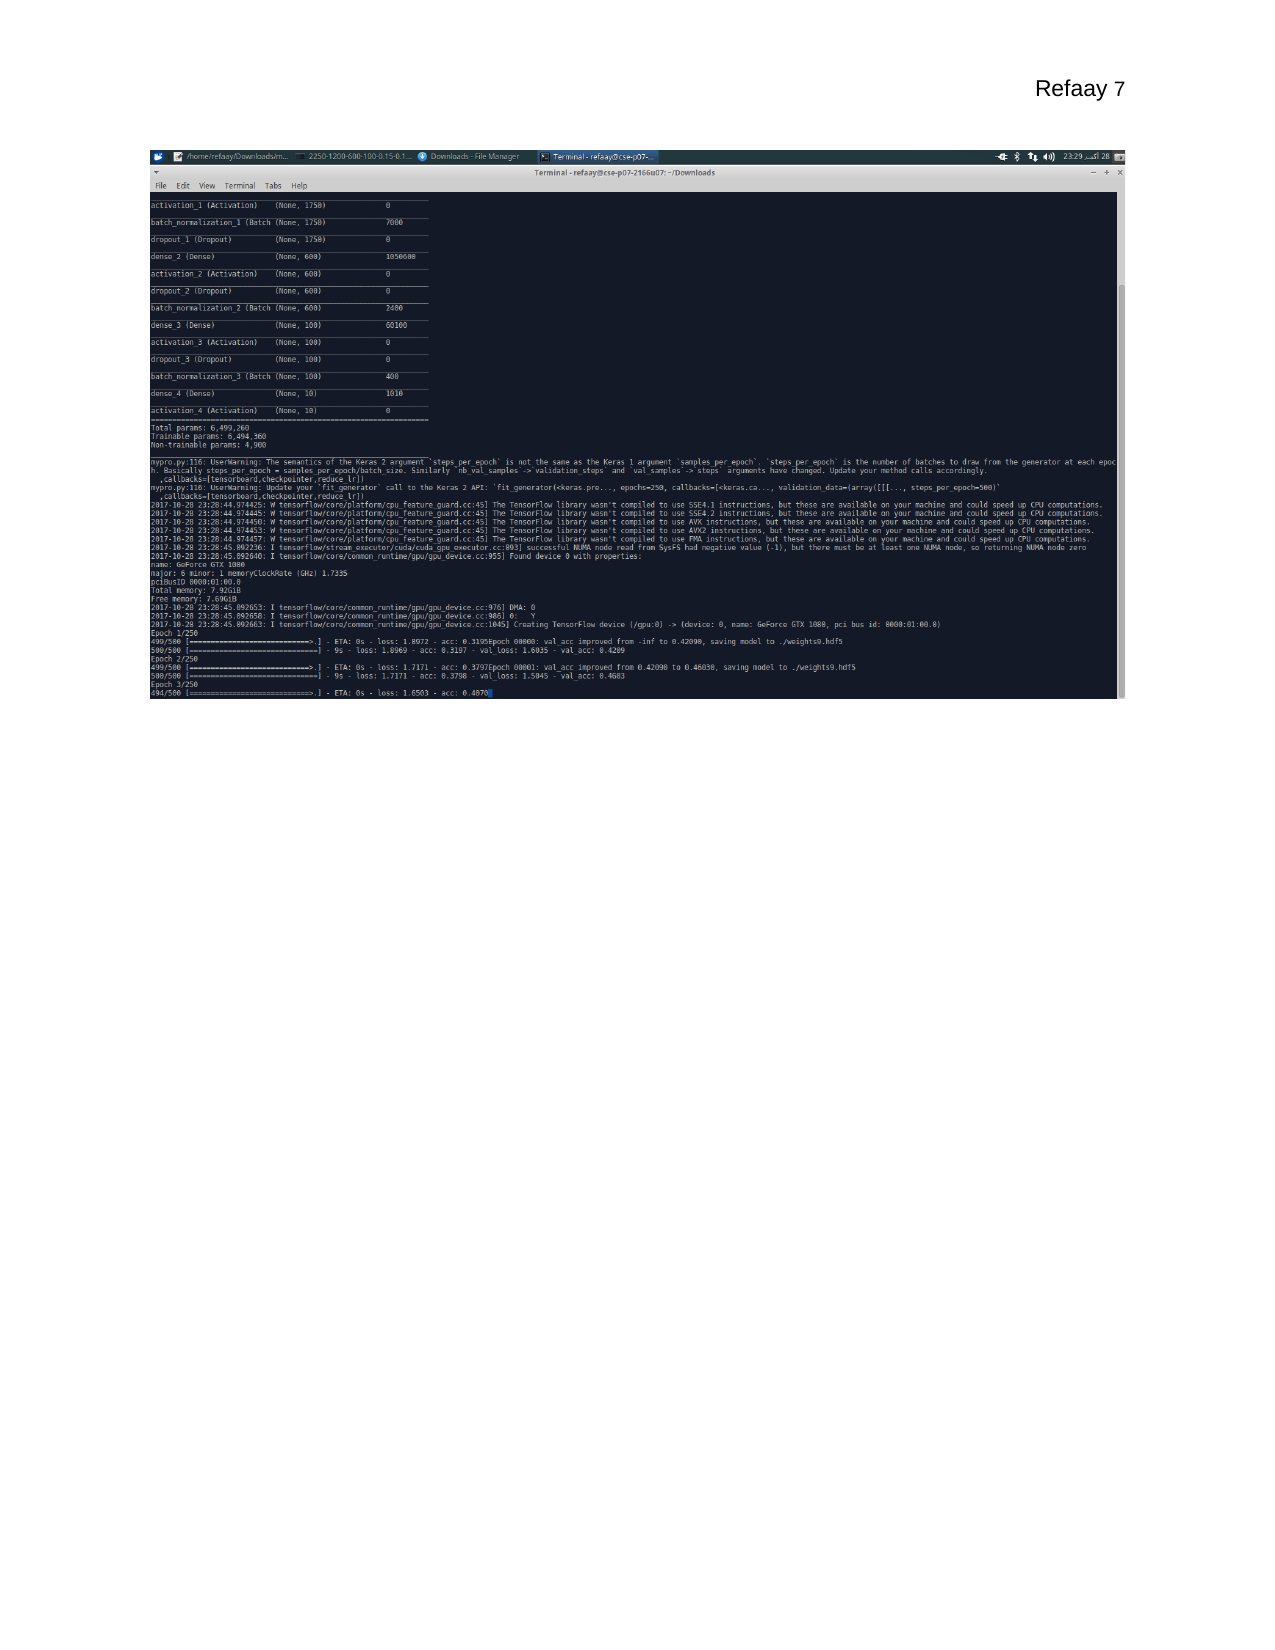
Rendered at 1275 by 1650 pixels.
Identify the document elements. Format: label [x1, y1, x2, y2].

picture [150, 150, 1125, 699]
